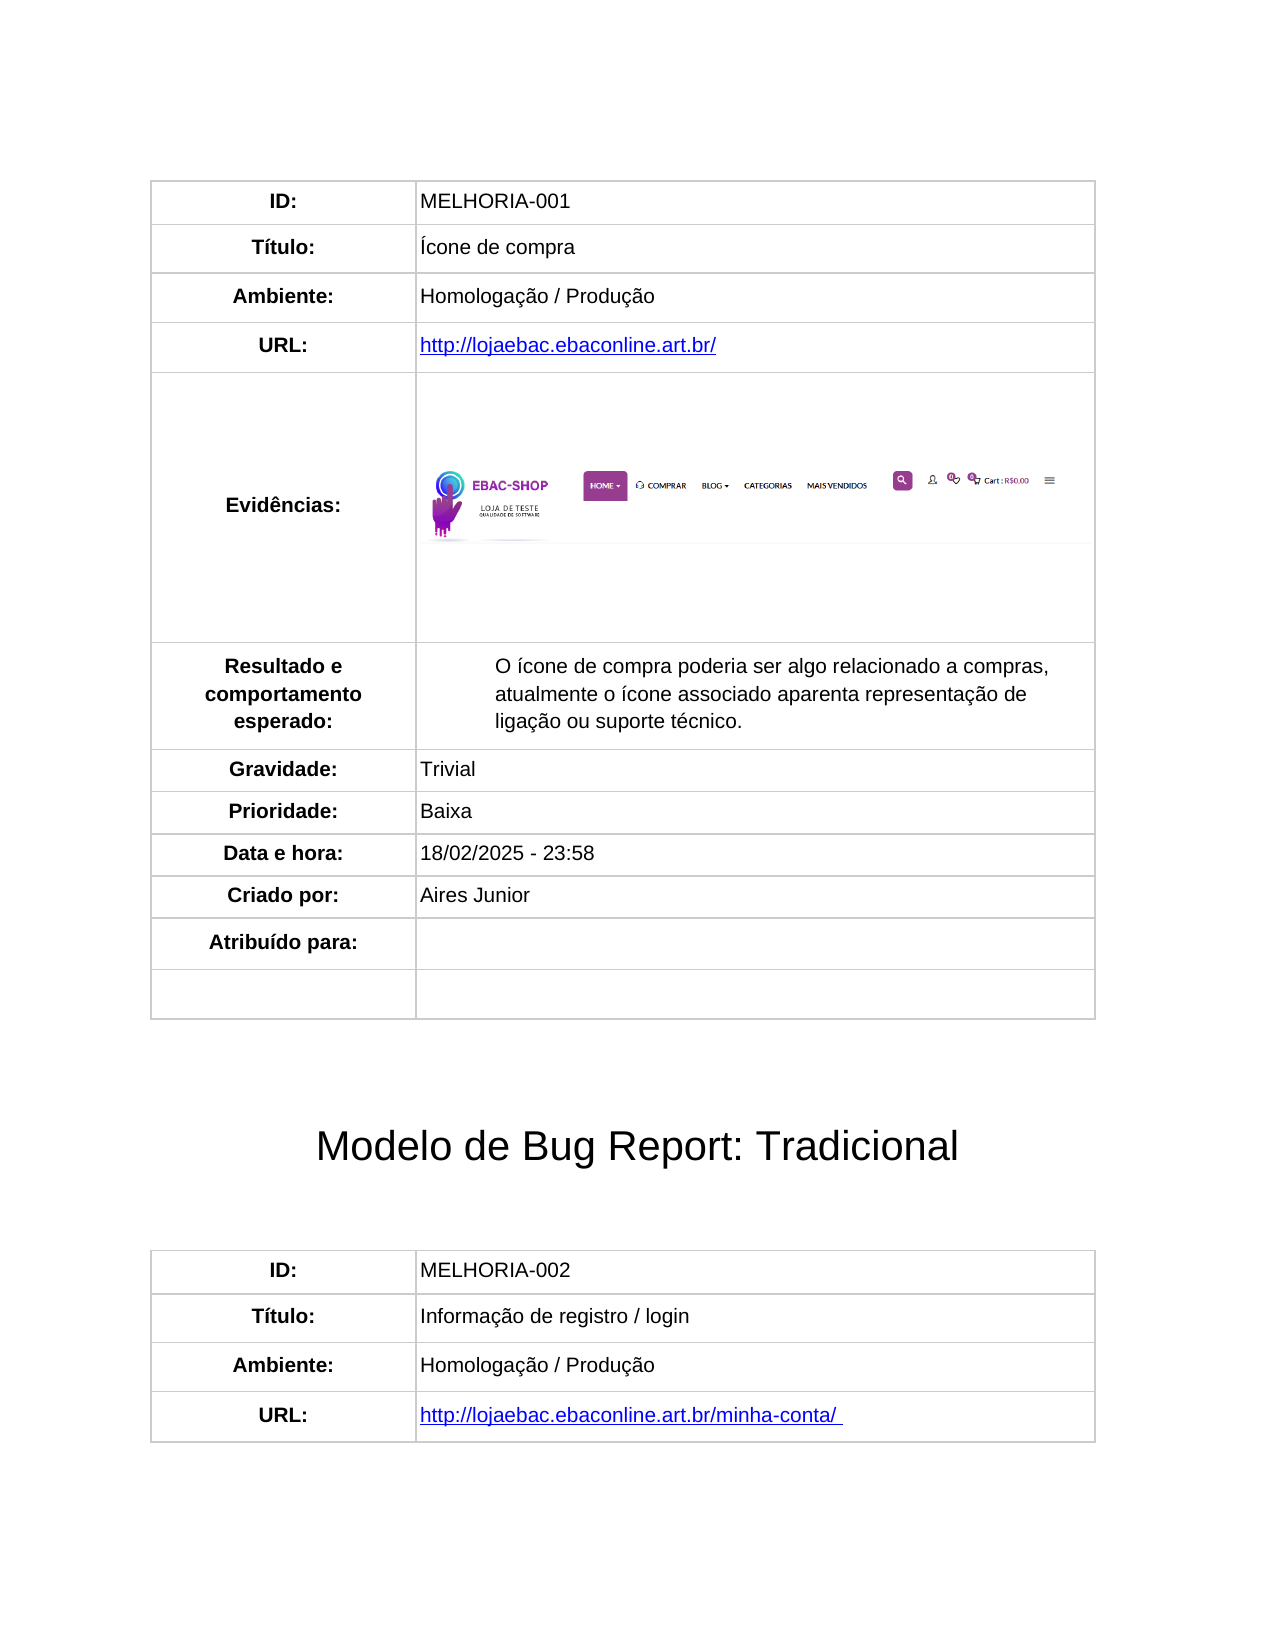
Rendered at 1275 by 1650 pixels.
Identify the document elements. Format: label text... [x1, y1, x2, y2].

table_cell URL: [152, 1392, 415, 1441]
table_cell Aires Junior [417, 877, 1094, 917]
table_cell Resultado e comportamento esperado: [152, 643, 415, 749]
table_cell Ambiente: [152, 1343, 415, 1391]
table_cell Ícone de compra [417, 225, 1094, 272]
table_cell Atribuído para: [152, 919, 415, 968]
table_cell Ambiente: [152, 274, 415, 321]
table_cell Homologação / Produção [417, 1343, 1094, 1391]
table_header MELHORIA-001 [417, 182, 1094, 223]
table_cell [417, 919, 1094, 968]
table_cell 18/02/2025 - 23:58 [417, 835, 1094, 875]
table_header ID: [152, 182, 415, 223]
table_cell O ícone de compra poderia ser algo relacionado a compras, atualmente o ícone associado aparenta representação de ligação ou suporte técnico. [417, 643, 1094, 749]
table_cell http://lojaebac.ebaconline.art.br/minha-conta/ [417, 1392, 1094, 1441]
table_cell Prioridade: [152, 792, 415, 833]
table_cell Baixa [417, 792, 1094, 833]
subtitle Modelo de Bug Report: Tradicional [150, 1122, 1125, 1169]
table_header MELHORIA-002 [417, 1251, 1094, 1293]
table_cell URL: [152, 323, 415, 372]
table_cell http://lojaebac.ebaconline.art.br/ [417, 323, 1094, 372]
table_cell Data e hora: [152, 835, 415, 875]
table_cell Gravidade: [152, 750, 415, 791]
table_cell Trivial [417, 750, 1094, 791]
table_cell [417, 373, 1094, 641]
table_cell Evidências: [152, 373, 415, 641]
table_cell Homologação / Produção [417, 274, 1094, 321]
table_cell Informação de registro / login [417, 1295, 1094, 1342]
table_cell [152, 970, 415, 1018]
table_cell Criado por: [152, 877, 415, 917]
table_cell Título: [152, 1295, 415, 1342]
table_header ID: [152, 1251, 415, 1293]
table_cell Título: [152, 225, 415, 272]
picture [419, 466, 1091, 545]
table_cell [417, 970, 1094, 1018]
